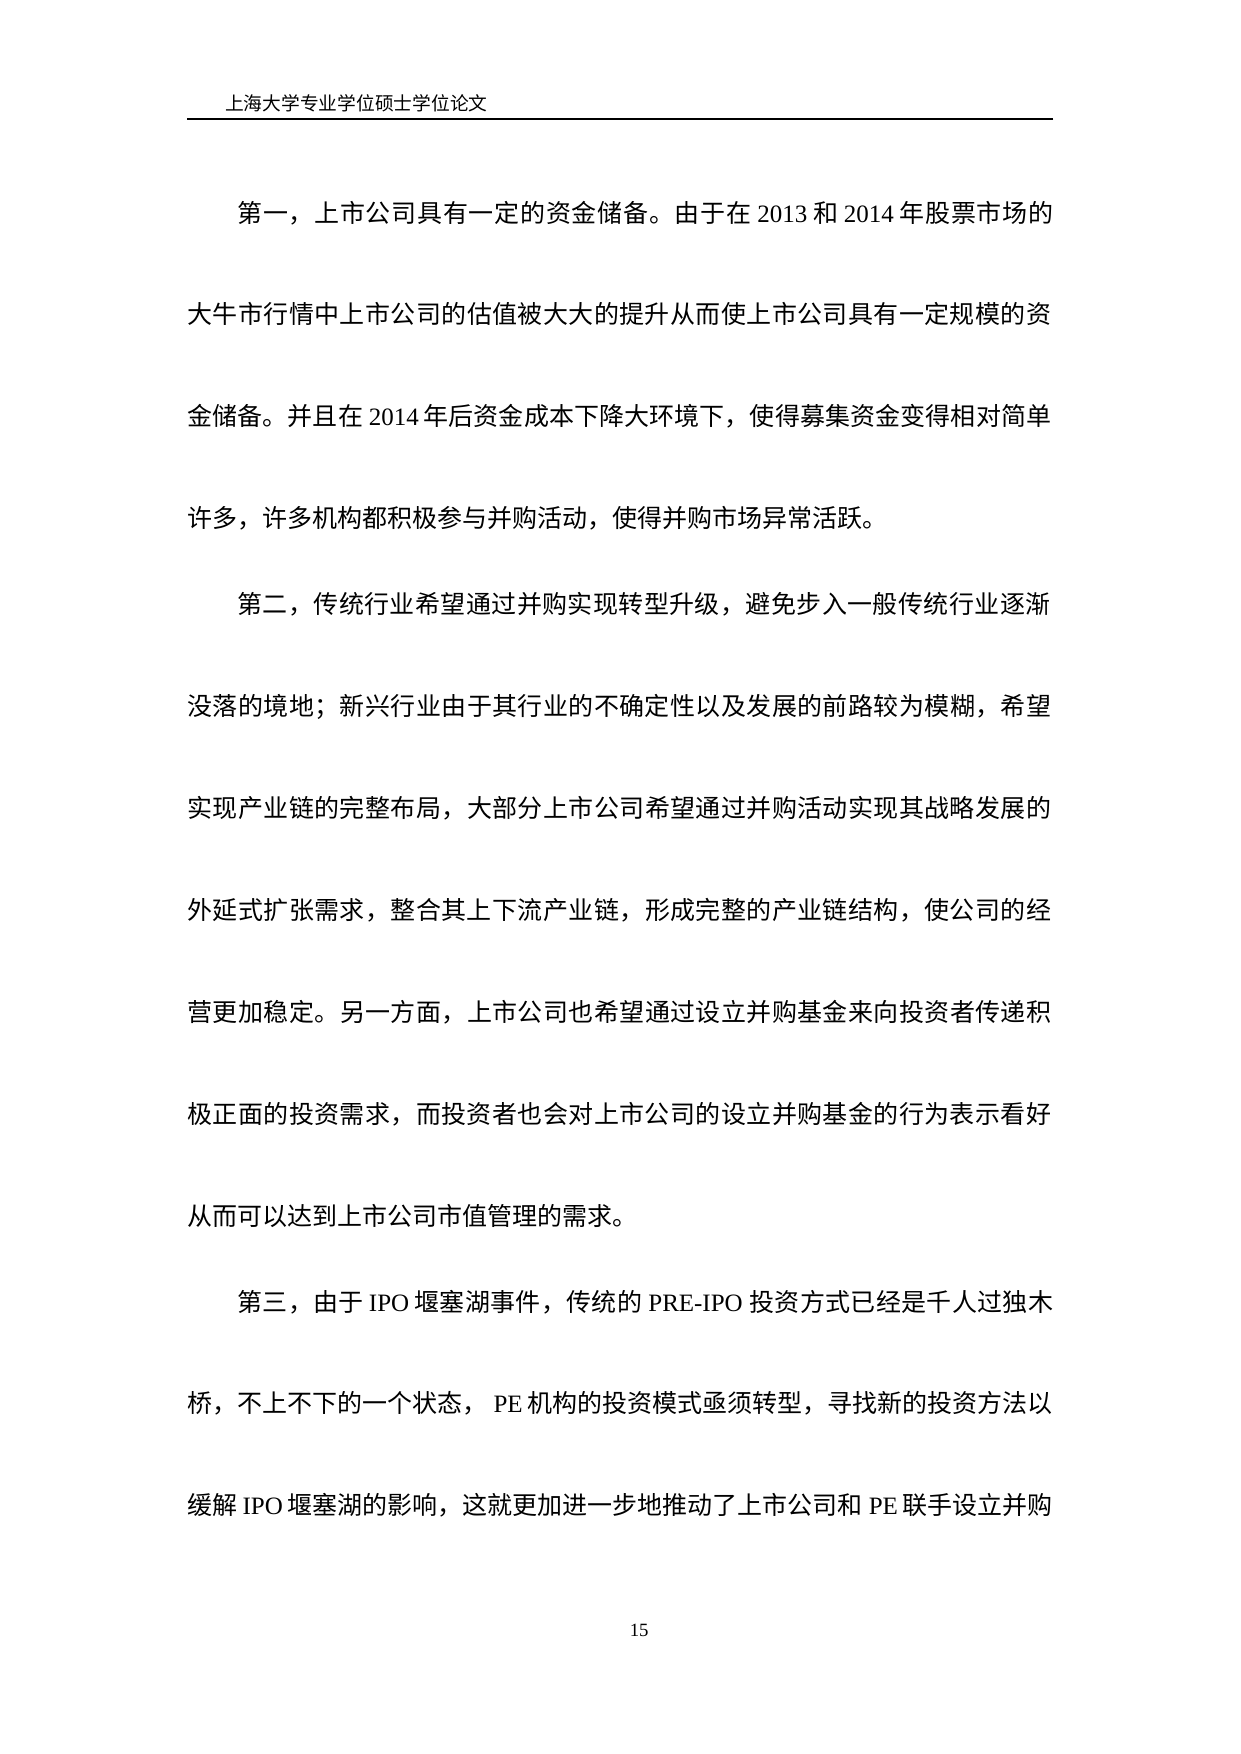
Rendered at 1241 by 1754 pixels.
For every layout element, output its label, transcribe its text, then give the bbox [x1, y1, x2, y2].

text 第一，上市公司具有一定的资金储备。由于在2013和2014年股票市场的大牛市行情中上市公司的估值被大大的提升从而使上市公司具有一定规模的资金储备。并且在2014年后资金成本下降大环境下，使得募集资金变得相对简单许多，许多机构都积极参与并购活动，使得并购市场异常活跃。 [187, 177, 1053, 551]
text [187, 1266, 1053, 1538]
text 第二，传统行业希望通过并购实现转型升级，避免步入一般传统行业逐渐没落的境地；新兴行业由于其行业的不确定性以及发展的前路较为模糊，希望实现产业链的完整布局，大部分上市公司希望通过并购活动实现其战略发展的外延式扩张需求，整合其上下流产业链，形成完整的产业链结构，使公司的经营更加稳定。另一方面，上市公司也希望通过设立并购基金来向投资者传递积极正面的投资需求，而投资者也会对上市公司的设立并购基金的行为表示看好，从而可以达到上市公司市值管理的需求。 [187, 569, 1053, 1248]
